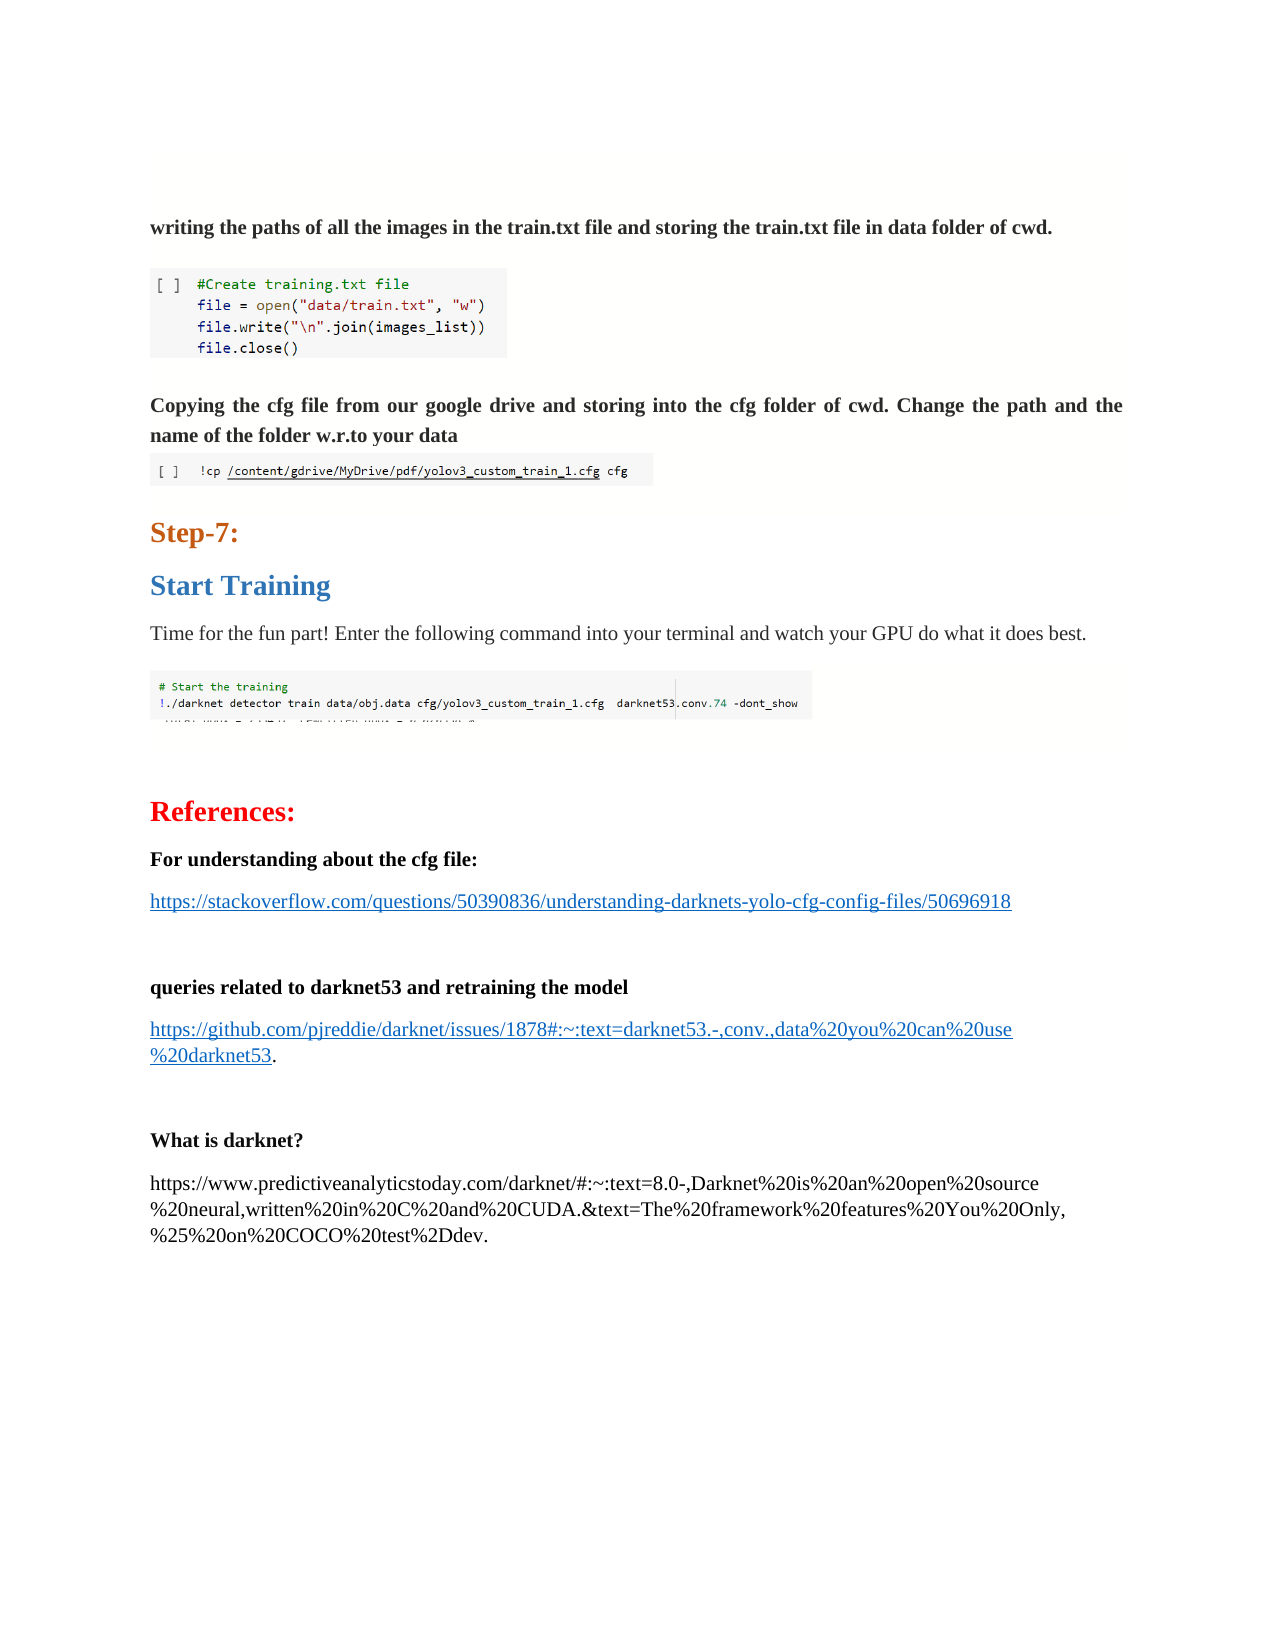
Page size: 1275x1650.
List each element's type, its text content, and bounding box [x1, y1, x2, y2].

text Step-7: [150, 516, 1125, 549]
text References: [150, 794, 1125, 827]
text Start Training [150, 568, 1125, 602]
text https://github.com/pjreddie/darknet/issues/1878#:~:text=darknet53.-,conv.,data%20you%20can%20use%20darknet53. [150, 1017, 1125, 1067]
text https://www.predictiveanalyticstoday.com/darknet/#:~:text=8.0-,Darknet%20is%20an%20open%20source%20neural,written%20in%20C%20and%20CUDA.&text=The%20framework%20features%20You%20Only,%25%20on%20COCO%20test%2Ddev. [150, 1171, 1125, 1247]
text writing the paths of all the images in the train.txt file and storing the train.txt file in data folder of cwd. [150, 209, 1125, 239]
text https://stackoverflow.com/questions/50390836/understanding-darknets-yolo-cfg-config-files/50696918 [150, 889, 1125, 913]
text queries related to darknet53 and retraining the model [150, 974, 1125, 999]
text What is darknet? [150, 1128, 1125, 1152]
text Copying the cfg file from our google drive and storing into the cfg folder of cwd. Change the path and the name of the folder w.r.to your data [150, 387, 1125, 447]
text For understanding about the cfg file: [150, 847, 1125, 871]
picture [150, 268, 507, 358]
picture [150, 446, 654, 486]
text Time for the fun part! Enter the following command into your terminal and watch your GPU do what it does best. [150, 621, 1125, 645]
picture [150, 663, 813, 722]
